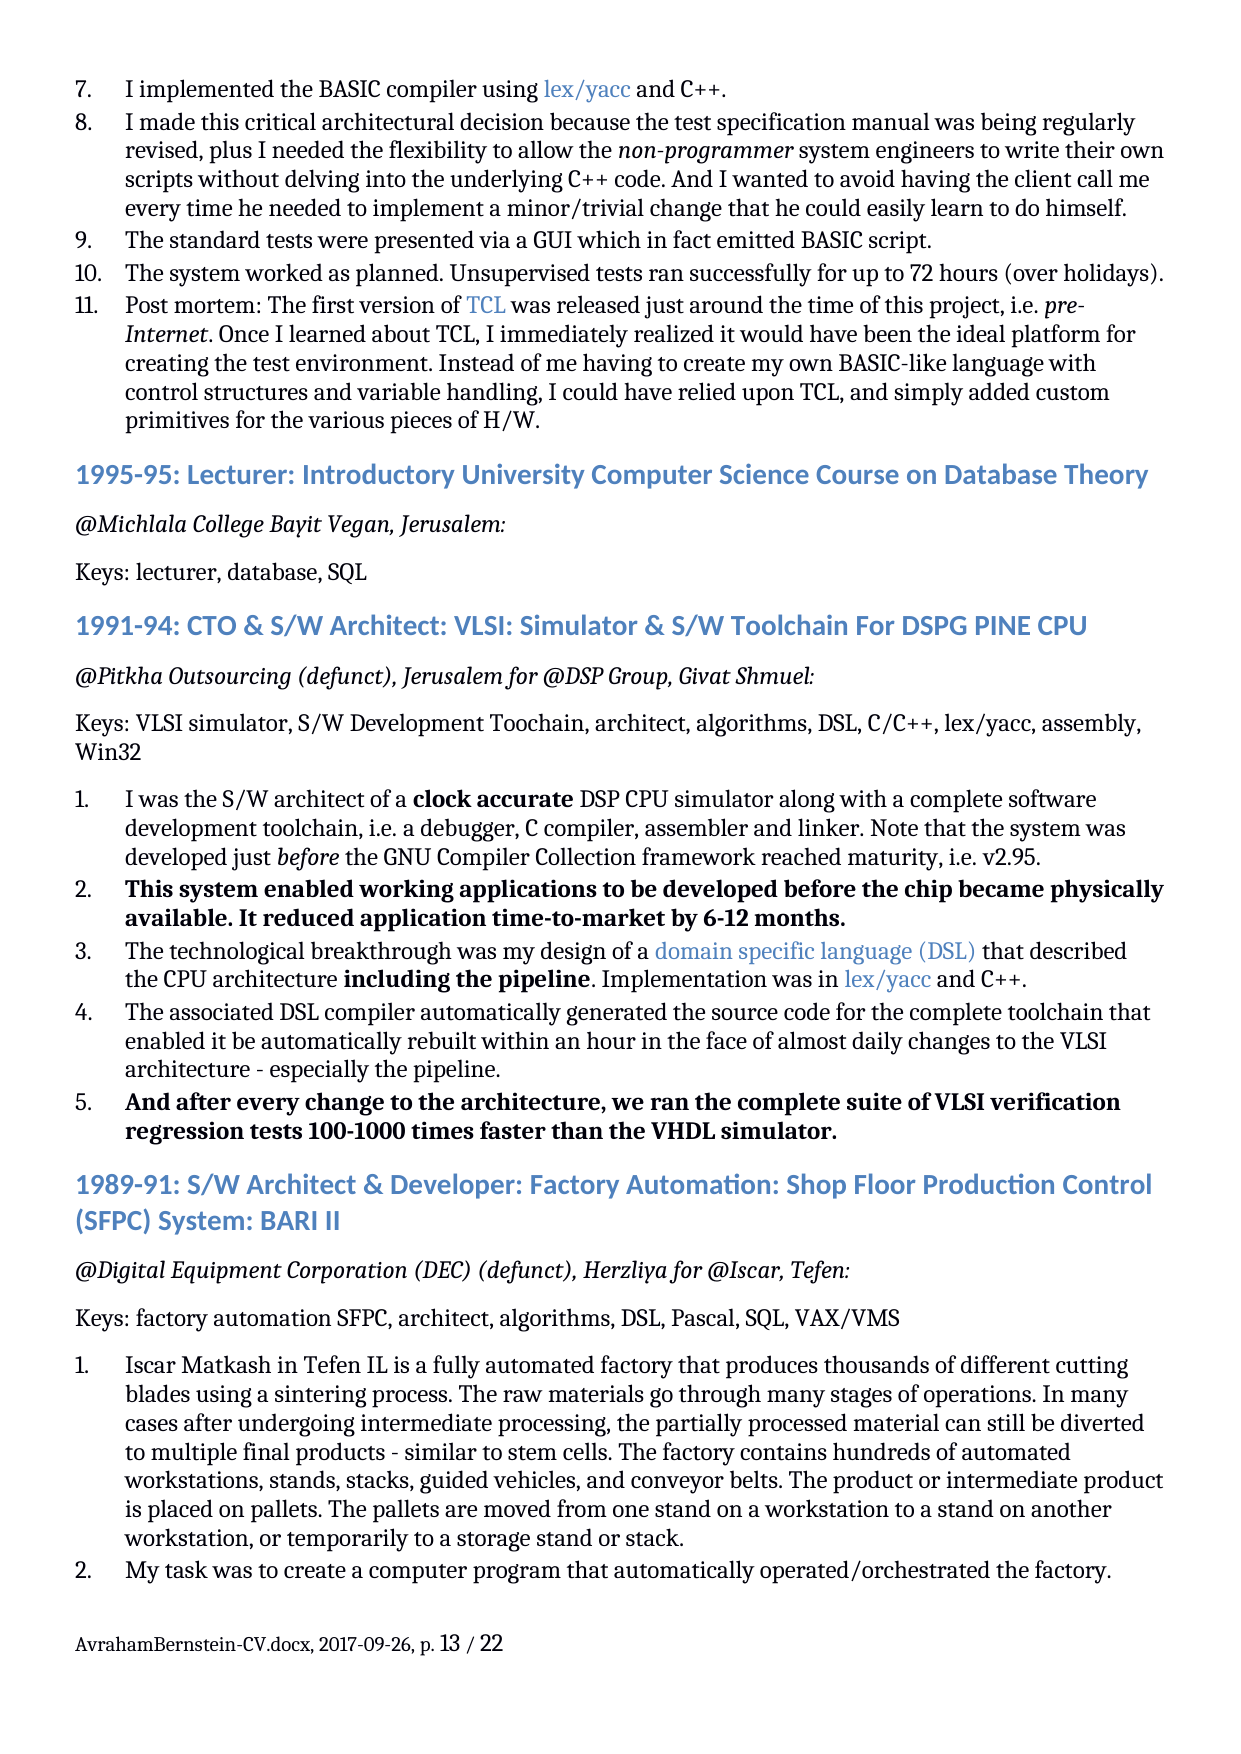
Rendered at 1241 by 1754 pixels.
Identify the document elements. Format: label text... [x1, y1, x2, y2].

text @Pitkha Outsourcing (defunct), Jerusalem for @DSP Group, Givat Shmuel: [75, 662, 1165, 690]
list The technological breakthrough was my design of a domain specific language (DSL) that described the CPU architecture including the pipeline. Implementation was in lex/yacc and C++. [75, 937, 1165, 994]
list And after every change to the architecture, we ran the complete suite of VLSI verification regression tests 100-1000 times faster than the VHDL simulator. [75, 1088, 1165, 1145]
subtitle 1995-95: Lecturer: Introductory University Computer Science Course on Database Theory [75, 456, 1165, 491]
list The associated DSL compiler automatically generated the source code for the complete toolchain that enabled it be automatically rebuilt within an hour in the face of almost daily changes to the VLSI architecture - especially the pipeline. [75, 998, 1165, 1084]
list My task was to create a computer program that automatically operated/orchestrated the factory. [75, 1556, 1165, 1585]
list The system worked as planned. Unsupervised tests ran successfully for up to 72 hours (over holidays). [75, 259, 1165, 287]
text @Michlala College Bayit Vegan, Jerusalem: [75, 510, 1165, 539]
list I was the S/W architect of a clock accurate DSP CPU simulator along with a complete software development toolchain, i.e. a debugger, C compiler, assembler and linker. Note that the system was developed just before the GNU Compiler Collection framework reached maturity, i.e. v2.95. [75, 785, 1165, 872]
subtitle 1989-91: S/W Architect & Developer: Factory Automation: Shop Floor Production Control (SFPC) System: BARI II [75, 1166, 1165, 1237]
list I made this critical architectural decision because the test specification manual was being regularly revised, plus I needed the flexibility to allow the non-programmer system engineers to write their own scripts without delving into the underlying C++ code. And I wanted to avoid having the client call me every time he needed to implement a minor/trivial change that he could easily learn to do himself. [75, 107, 1165, 222]
list The standard tests were presented via a GUI which in fact emitted BASIC script. [75, 226, 1165, 255]
list Iscar Matkash in Tefen IL is a fully automated factory that produces thousands of different cutting blades using a sintering process. The raw materials go through many stages of operations. In many cases after undergoing intermediate processing, the partially processed material can still be diverted to multiple final products - similar to stem cells. The factory contains hundreds of automated workstations, stands, stacks, guided vehicles, and conveyor belts. The product or intermediate product is placed on pallets. The pallets are moved from one stand on a workstation to a stand on another workstation, or temporarily to a storage stand or stack. [75, 1351, 1165, 1552]
subtitle 1991-94: CTO & S/W Architect: VLSI: Simulator & S/W Toolchain For DSPG PINE CPU [75, 607, 1165, 643]
text Keys: VLSI simulator, S/W Development Toochain, architect, algorithms, DSL, C/C++, lex/yacc, assembly, Win32 [75, 709, 1165, 767]
text Keys: lecturer, database, SQL [75, 558, 1165, 586]
list I implemented the BASIC compiler using lex/yacc and C++. [75, 75, 1165, 104]
list Post mortem: The first version of TCL was released just around the time of this project, i.e. pre-Internet. Once I learned about TCL, I immediately realized it would have been the ideal platform for creating the test environment. Instead of me having to create my own BASIC-like language with control structures and variable handling, I could have relied upon TCL, and simply added custom primitives for the various pieces of H/W. [75, 291, 1165, 435]
text @Digital Equipment Corporation (DEC) (defunct), Herzliya for @Iscar, Tefen: [75, 1256, 1165, 1285]
text Keys: factory automation SFPC, architect, algorithms, DSL, Pascal, SQL, VAX/VMS [75, 1304, 1165, 1332]
list This system enabled working applications to be developed before the chip became physically available. It reduced application time-to-market by 6-12 months. [75, 875, 1165, 933]
